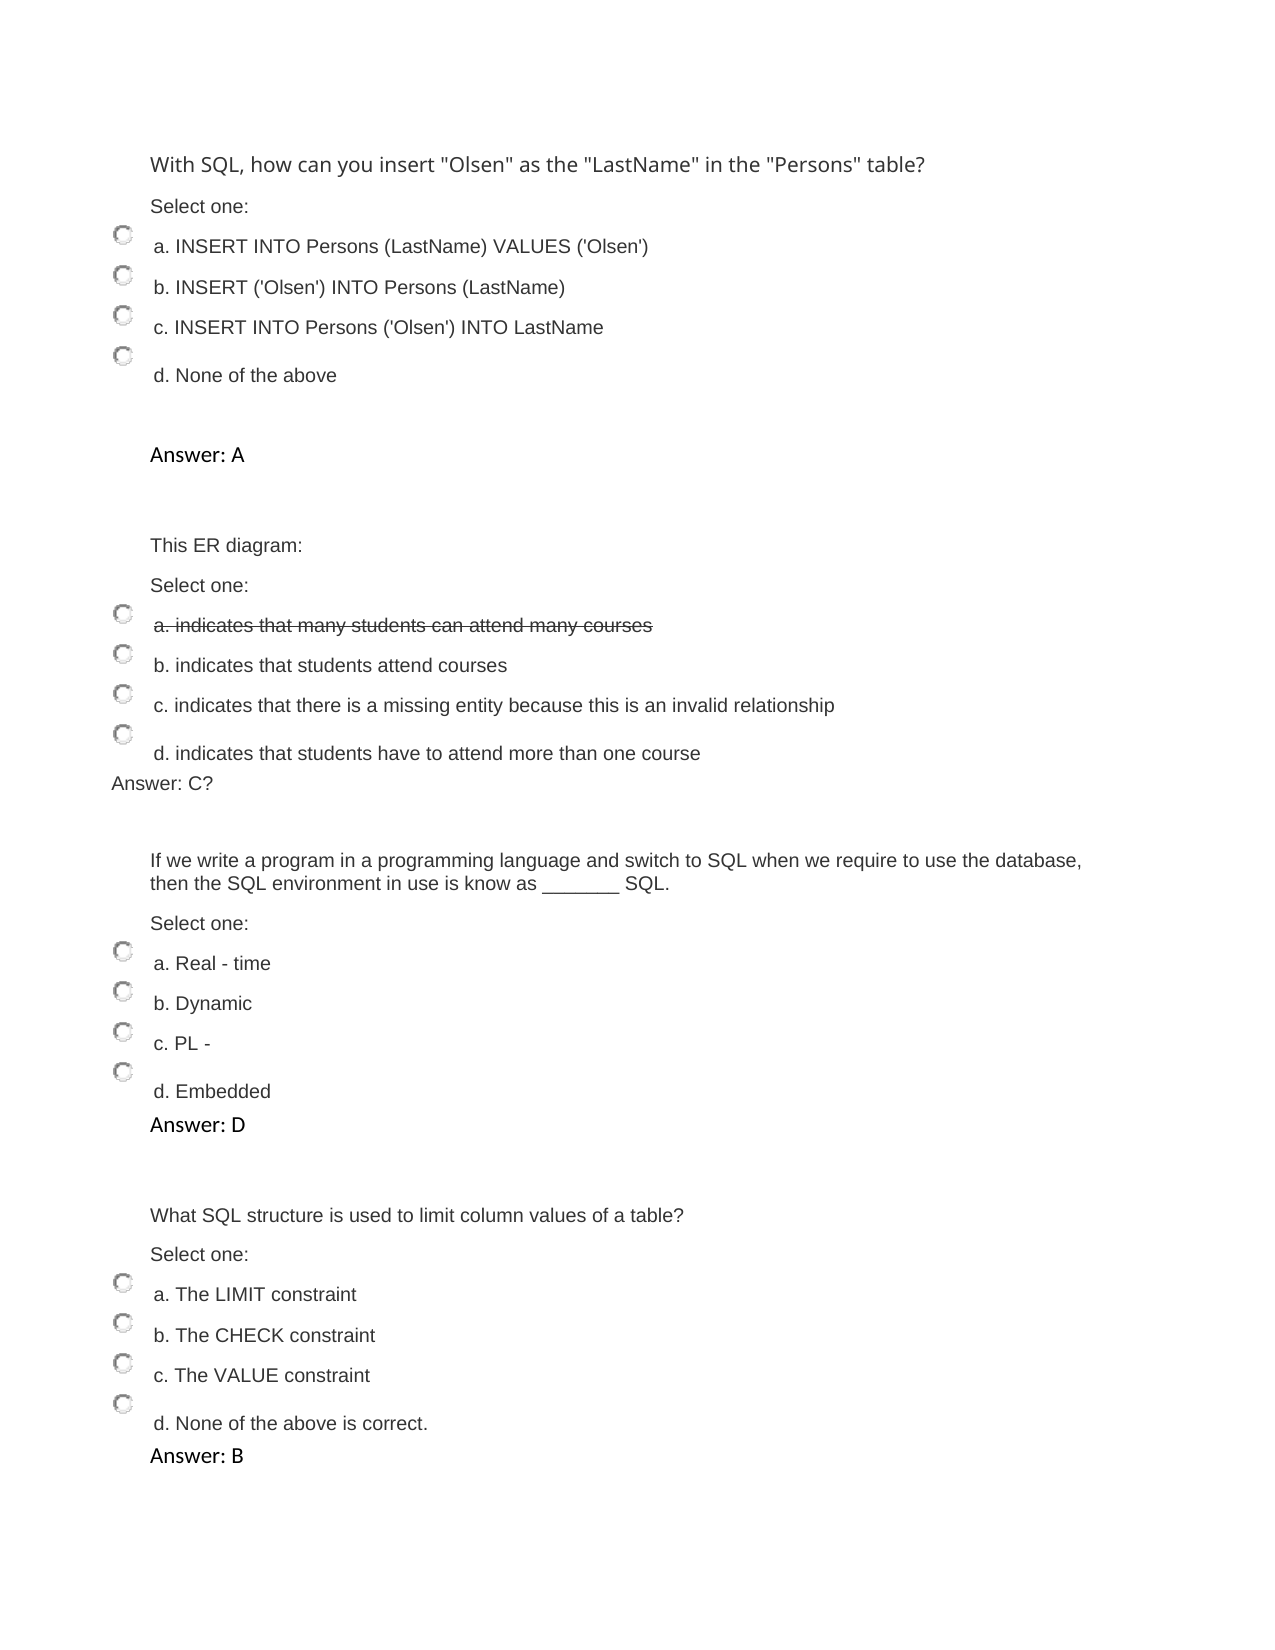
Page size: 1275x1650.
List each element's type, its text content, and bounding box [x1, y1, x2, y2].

text This ER diagram: [150, 534, 1125, 557]
text b. The CHECK constraint [111, 1306, 1125, 1346]
text Select one: [150, 195, 1125, 218]
text b. Dynamic [111, 974, 1125, 1014]
text a. Real - time [111, 934, 1125, 974]
text a. The LIMIT constraint [111, 1266, 1125, 1306]
text c. The VALUE constraint [111, 1346, 1125, 1386]
text c. indicates that there is a missing entity because this is an invalid relationship [111, 677, 1125, 717]
text b. indicates that students attend courses [111, 637, 1125, 677]
text Answer: C? [111, 772, 1125, 795]
text d. indicates that students have to attend more than one course [111, 717, 1125, 765]
text d. None of the above [111, 338, 1125, 386]
text Select one: [150, 1243, 1125, 1266]
text Answer: B [150, 1442, 1125, 1469]
text c. PL - [111, 1014, 1125, 1055]
text a. indicates that many students can attend many courses [111, 596, 1125, 637]
text Answer: D [150, 1110, 1125, 1138]
text If we write a program in a programming language and switch to SQL when we require to use the database, then the SQL environment in use is know as _______ SQL. [150, 849, 1125, 895]
text Select one: [150, 574, 1125, 596]
text a. INSERT INTO Persons (LastName) VALUES ('Olsen') [111, 218, 1125, 258]
text Select one: [150, 911, 1125, 934]
text With SQL, how can you insert "Olsen" as the "LastName" in the "Persons" table? [150, 150, 1125, 178]
text c. INSERT INTO Persons ('Olsen') INTO LastName [111, 298, 1125, 338]
text d. Embedded [111, 1055, 1125, 1102]
text What SQL structure is used to limit column values of a table? [150, 1204, 1125, 1226]
text d. None of the above is correct. [111, 1386, 1125, 1434]
text b. INSERT ('Olsen') INTO Persons (LastName) [111, 258, 1125, 298]
text Answer: A [150, 441, 1125, 468]
